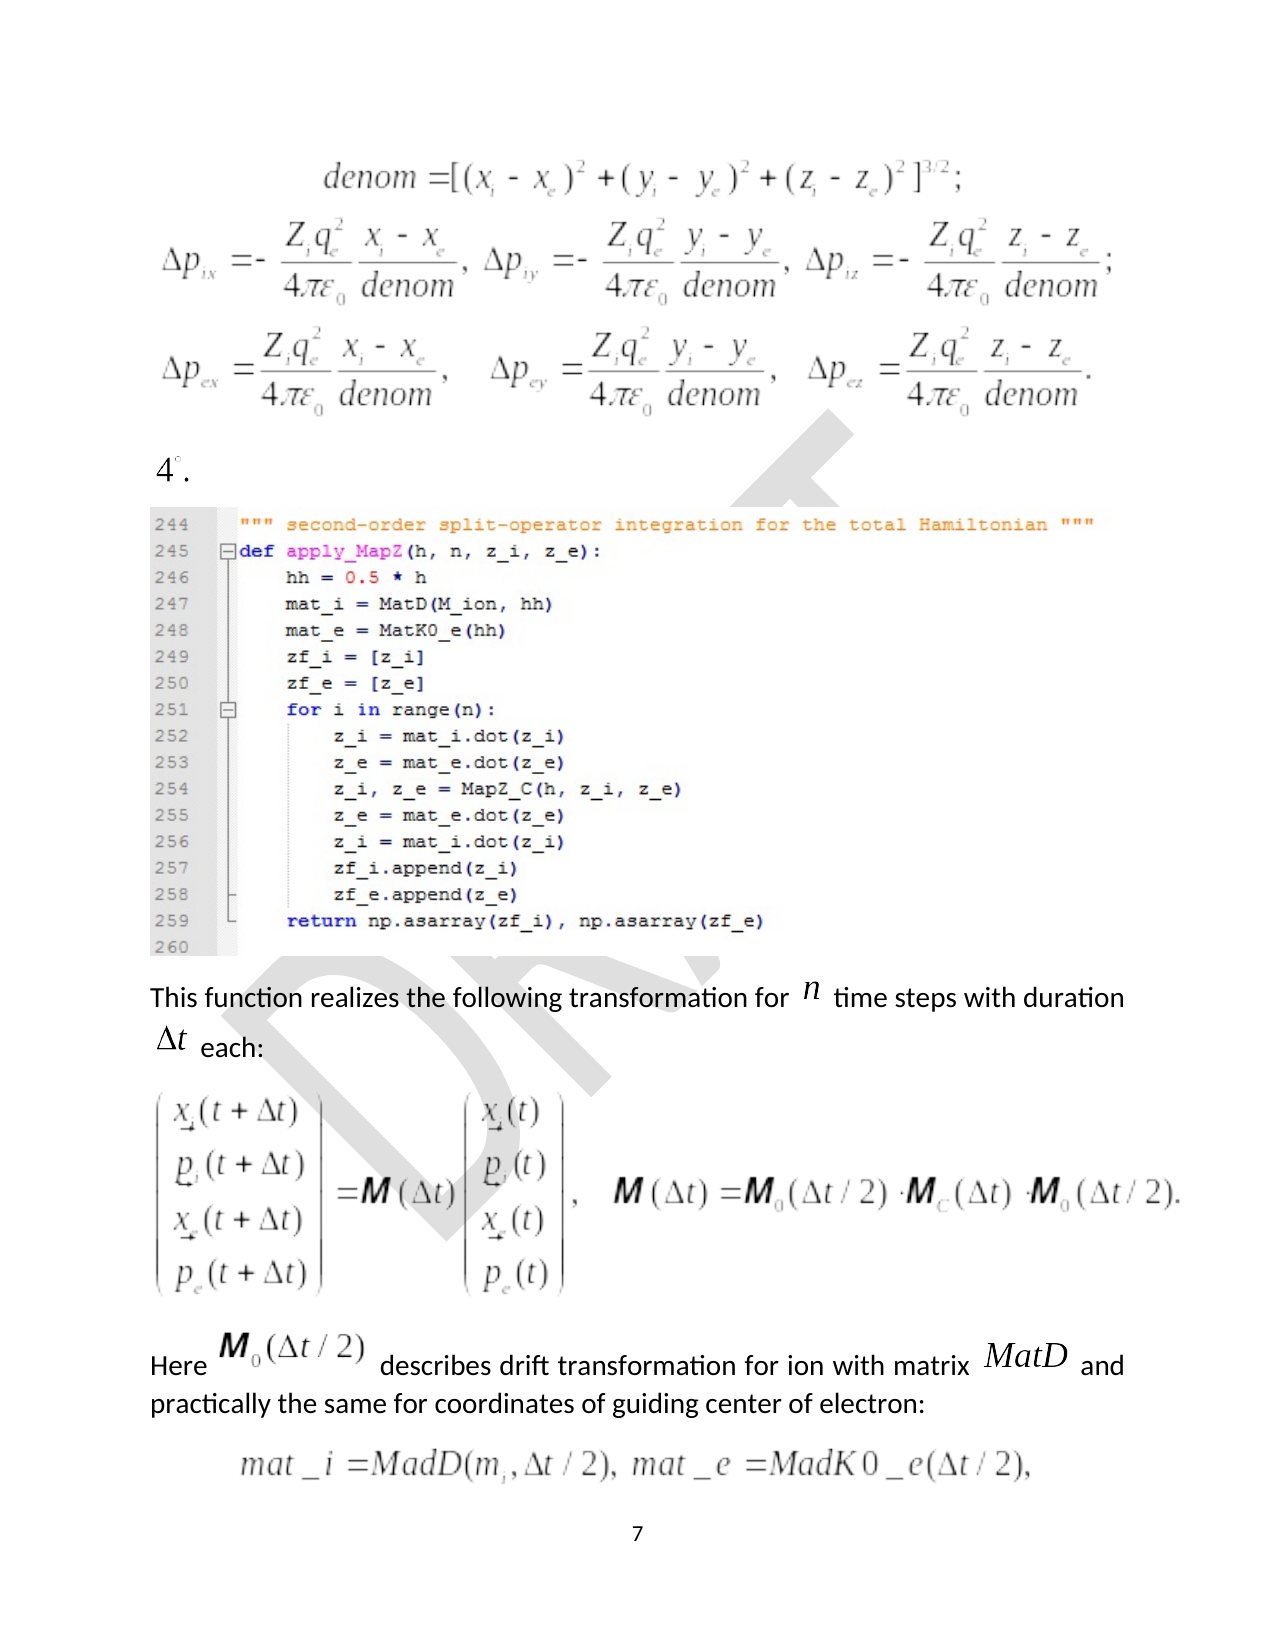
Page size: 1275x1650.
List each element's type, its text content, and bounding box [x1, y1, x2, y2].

text This function realizes the following transformation for time steps with duration each: [150, 975, 1125, 1065]
text Here describes drift transformation for ion with matrix and practically the same for coordinates of guiding center of electron: [150, 1322, 1125, 1421]
picture [150, 507, 1125, 956]
